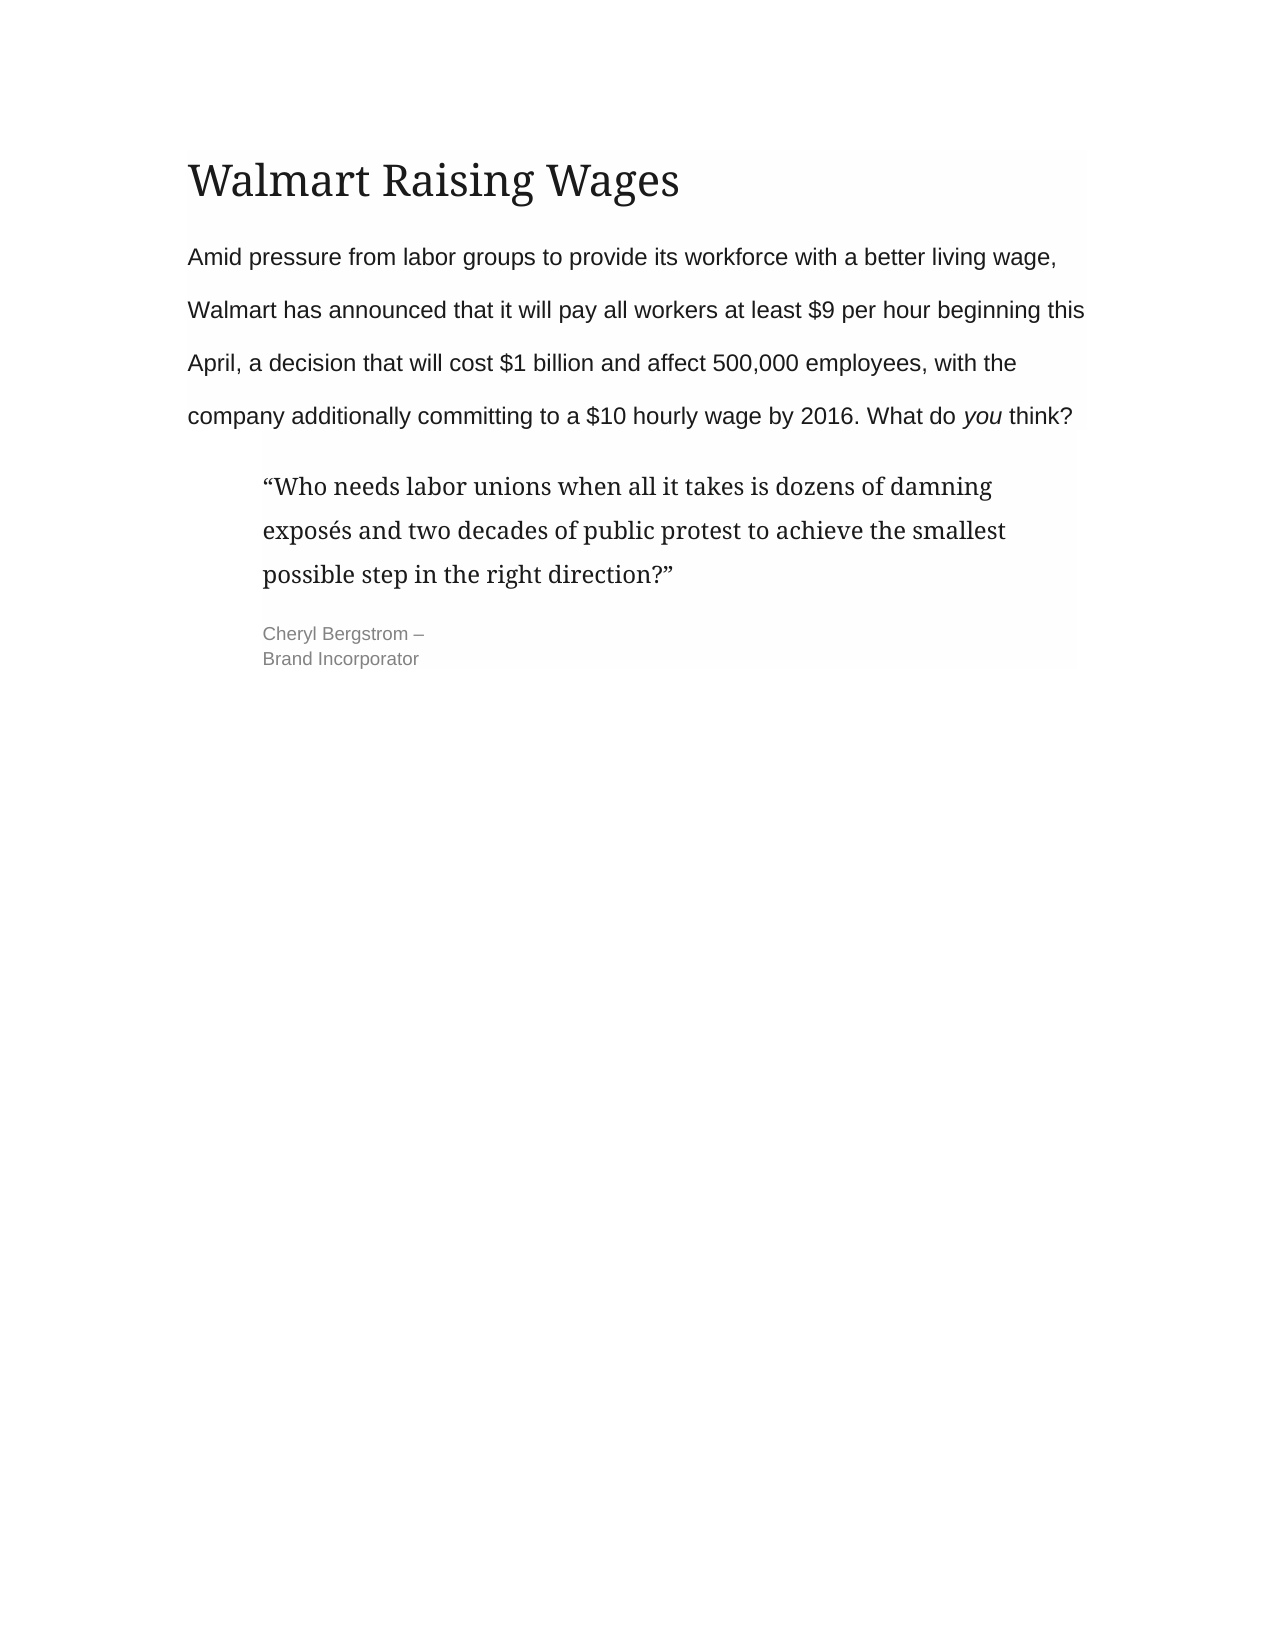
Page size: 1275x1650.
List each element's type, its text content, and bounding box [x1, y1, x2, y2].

text Cheryl Bergstrom – Brand Incorporator [262, 619, 1077, 669]
text Walmart Raising Wages [187, 150, 1087, 209]
text “Who needs labor unions when all it takes is dozens of damning exposés and two decades of public protest to achieve the smallest possible step in the right direction?” [262, 459, 1077, 590]
text Amid pressure from labor groups to provide its workforce with a better living wage, Walmart has announced that it will pay all workers at least $9 per hour beginning this April, a decision that will cost $1 billion and affect 500,000 employees, with the company additionally committing to a $10 hourly wage by 2016. What do you think? [187, 217, 1087, 430]
